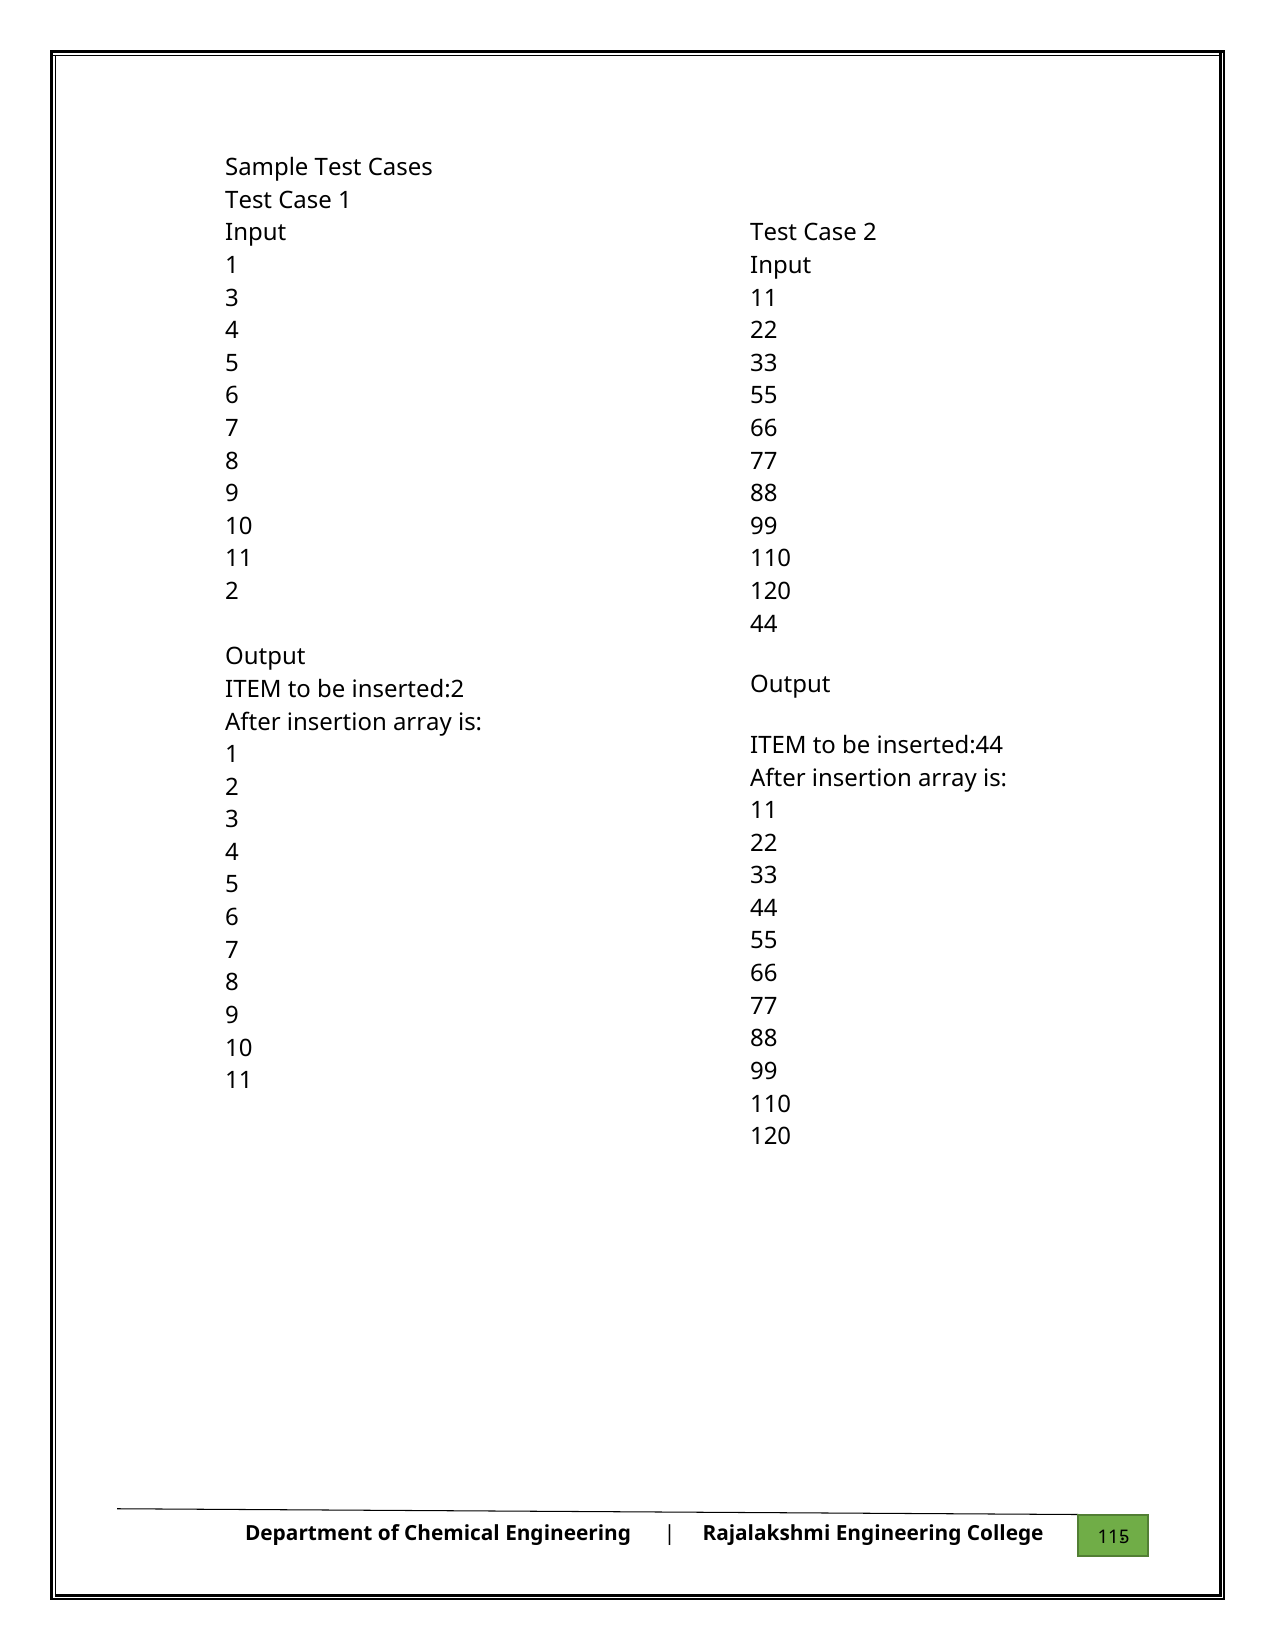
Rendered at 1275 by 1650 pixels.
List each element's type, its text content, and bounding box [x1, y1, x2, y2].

text 77 [750, 988, 1125, 1021]
text 88 [750, 1021, 1125, 1054]
text 3 [225, 802, 600, 835]
text ITEM to be inserted:44 [750, 728, 1125, 760]
text 9 [225, 476, 600, 509]
text 66 [750, 956, 1125, 988]
text Output [225, 639, 600, 672]
text 1 [225, 248, 600, 280]
text 11 [225, 541, 600, 574]
text 99 [750, 1054, 1125, 1086]
text 10 [225, 509, 600, 541]
text 66 [750, 411, 1125, 443]
text 9 [225, 998, 600, 1030]
text 55 [750, 378, 1125, 411]
text 10 [225, 1030, 600, 1063]
text 5 [225, 346, 600, 378]
text 55 [750, 923, 1125, 956]
text After insertion array is: [750, 760, 1125, 793]
text 3 [225, 280, 600, 313]
text 4 [225, 313, 600, 346]
text 33 [750, 346, 1125, 378]
text Sample Test Cases [225, 150, 600, 183]
text Test Case 1 [225, 183, 600, 215]
text 33 [750, 858, 1125, 891]
text 88 [750, 476, 1125, 509]
text 7 [225, 932, 600, 965]
text 44 [750, 606, 1125, 639]
text Input [750, 248, 1125, 280]
text 110 [750, 541, 1125, 574]
text 8 [225, 965, 600, 998]
text 120 [750, 1119, 1125, 1152]
text 44 [750, 891, 1125, 923]
text 77 [750, 443, 1125, 476]
text 99 [750, 509, 1125, 541]
text 1 [225, 737, 600, 769]
text Test Case 2 [750, 215, 1125, 248]
text 6 [225, 378, 600, 411]
text 8 [225, 443, 600, 476]
text 11 [750, 793, 1125, 826]
text 11 [225, 1063, 600, 1096]
text ITEM to be inserted:2 [225, 672, 600, 704]
text Output [750, 667, 1125, 700]
text 4 [225, 835, 600, 867]
text 22 [750, 313, 1125, 346]
text 7 [225, 411, 600, 443]
text 120 [750, 574, 1125, 606]
text 2 [225, 574, 600, 606]
text 6 [225, 900, 600, 932]
text 22 [750, 826, 1125, 858]
text 11 [750, 280, 1125, 313]
text After insertion array is: [225, 704, 600, 737]
text Input [225, 215, 600, 248]
text 110 [750, 1086, 1125, 1119]
text 5 [225, 867, 600, 900]
text 2 [225, 769, 600, 802]
